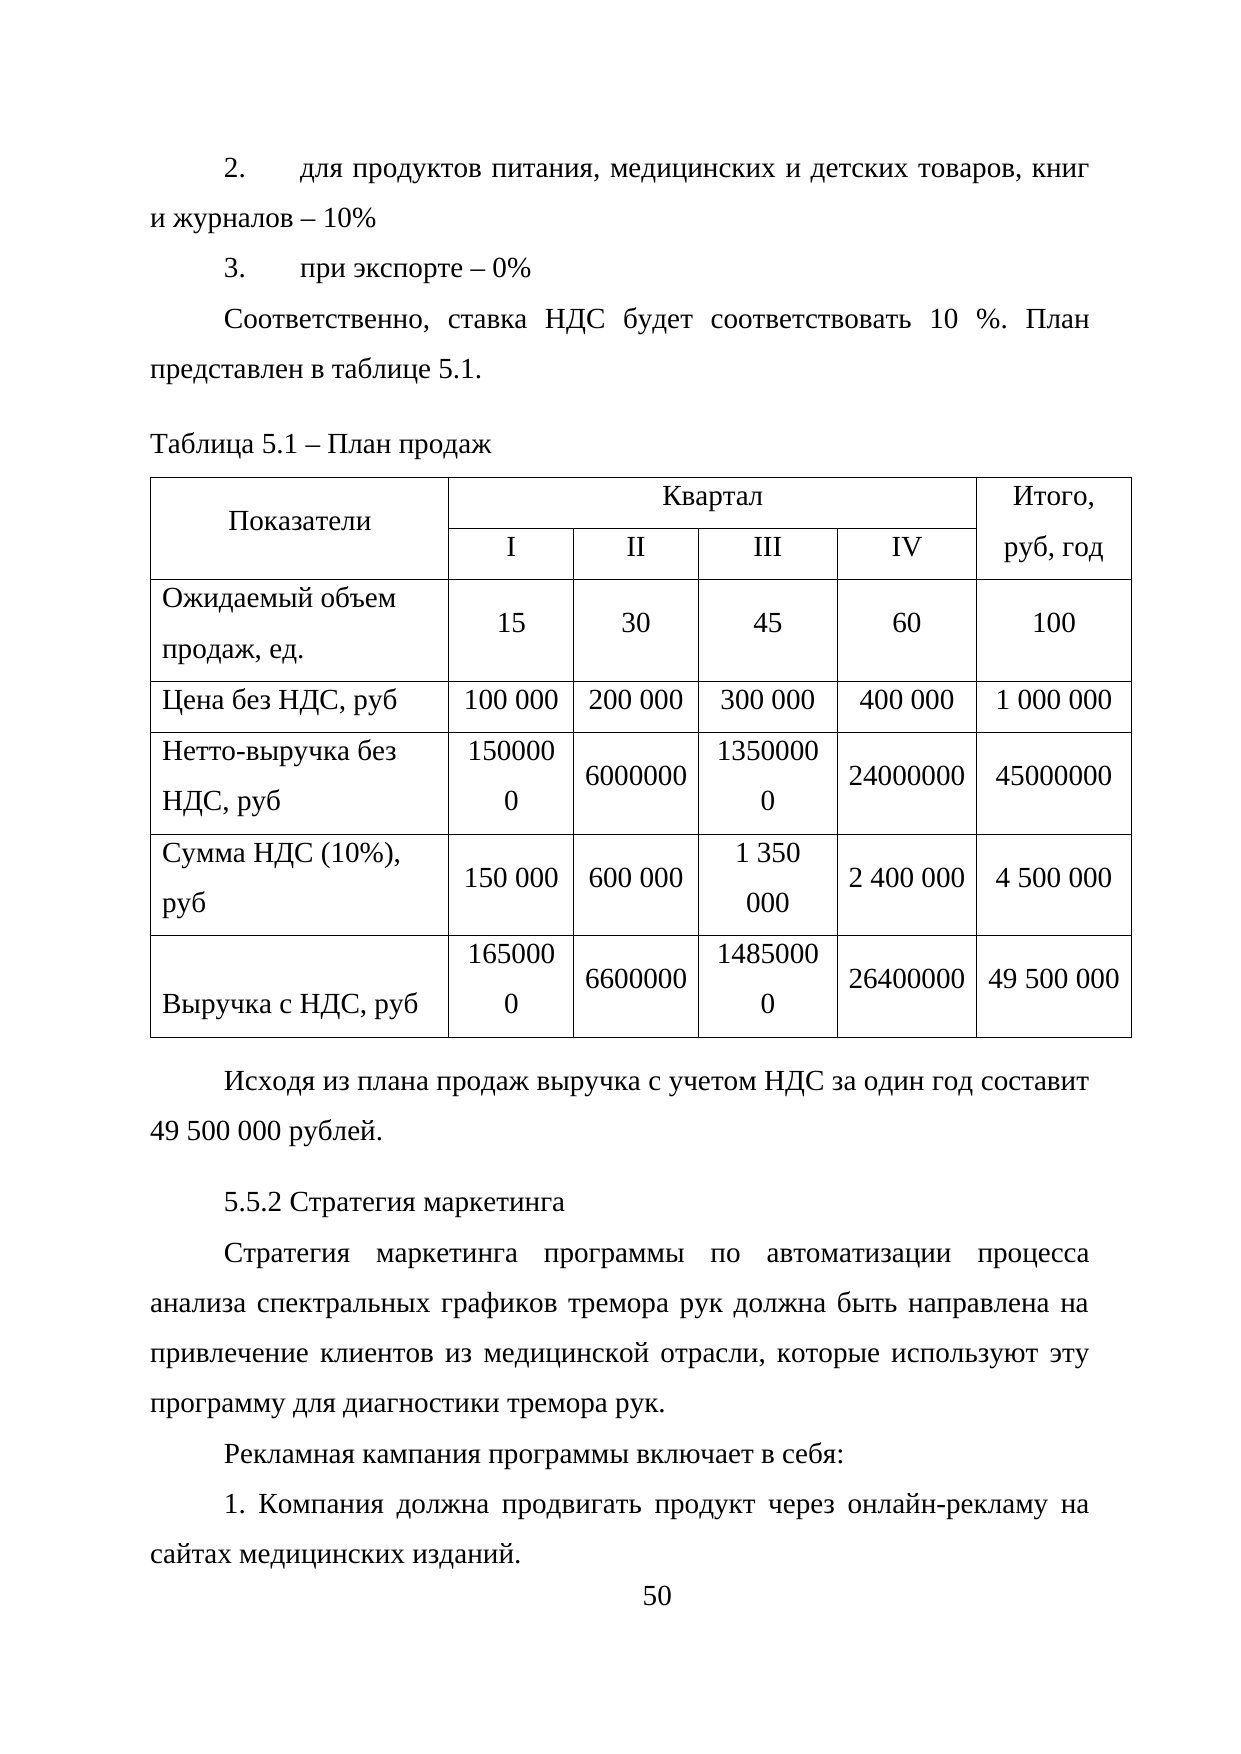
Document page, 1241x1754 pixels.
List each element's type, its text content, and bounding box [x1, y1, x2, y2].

table_cell 14850000 [699, 936, 837, 1037]
table_cell 6000000 [574, 733, 698, 834]
table_cell 45 [699, 580, 837, 681]
table_header Квартал [449, 478, 976, 528]
table_cell 2 400 000 [838, 835, 976, 935]
text Стратегия маркетинга программы по автоматизации процесса анализа спектральных графиков тремора рук должна быть направлена на привлечение клиентов из медицинской отрасли, которые используют эту программу для диагностики тремора рук. [150, 1235, 1090, 1419]
table_cell 49 500 000 [977, 936, 1131, 1037]
table_cell Выручка с НДС, руб [151, 936, 448, 1037]
table_cell 100 000 [449, 682, 573, 732]
table_header Показатели [151, 478, 448, 579]
table_cell Цена без НДС, руб [151, 682, 448, 732]
table_cell 45000000 [977, 733, 1131, 834]
table_cell I [449, 529, 573, 579]
table_cell 6600000 [574, 936, 698, 1037]
table_cell Нетто-выручка без НДС, руб [151, 733, 448, 834]
table_cell III [699, 529, 837, 579]
table_cell 1650000 [449, 936, 573, 1037]
table_cell Сумма НДС (10%), руб [151, 835, 448, 935]
table_cell 400 000 [838, 682, 976, 732]
text 1. Компания должна продвигать продукт через онлайн-рекламу на сайтах медицинских изданий. [150, 1486, 1090, 1570]
table_cell 1500000 [449, 733, 573, 834]
table_cell 60 [838, 580, 976, 681]
table_cell 15 [449, 580, 573, 681]
table_cell 100 [977, 580, 1131, 681]
text Таблица 5.1 – План продаж [150, 427, 1090, 460]
list для продуктов питания, медицинских и детских товаров, книг и журналов – 10% [150, 150, 1090, 234]
table_cell 150 000 [449, 835, 573, 935]
table_cell 600 000 [574, 835, 698, 935]
table_cell 13500000 [699, 733, 837, 834]
table_cell 300 000 [699, 682, 837, 732]
table_cell 200 000 [574, 682, 698, 732]
table_cell 1 000 000 [977, 682, 1131, 732]
table_cell II [574, 529, 698, 579]
table_cell 24000000 [838, 733, 976, 834]
table_cell 30 [574, 580, 698, 681]
text Рекламная кампания программы включает в себя: [150, 1436, 1090, 1469]
table_cell IV [838, 529, 976, 579]
subtitle 5.5.2 Стратегия маркетинга [150, 1184, 1090, 1218]
table_cell 4 500 000 [977, 835, 1131, 935]
table_cell 26400000 [838, 936, 976, 1037]
table_cell Ожидаемый объем продаж, ед. [151, 580, 448, 681]
table_header Итого, руб, год [977, 478, 1131, 579]
text Исходя из плана продаж выручка с учетом НДС за один год составит 49 500 000 рублей. [150, 1063, 1090, 1147]
table_cell 1 350 000 [699, 835, 837, 935]
text Соответственно, ставка НДС будет соответствовать 10 %. План представлен в таблице 5.1. [150, 301, 1090, 385]
list при экспорте – 0% [150, 251, 1090, 284]
